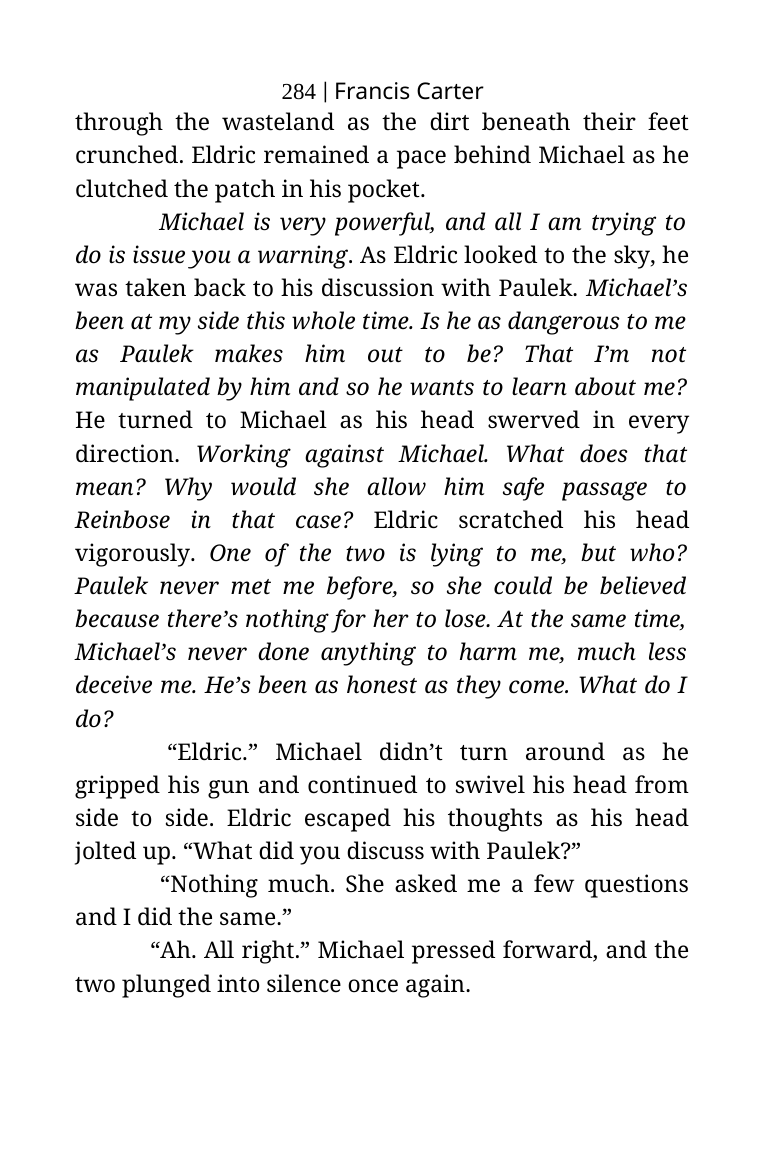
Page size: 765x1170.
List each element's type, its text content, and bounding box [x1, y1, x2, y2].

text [75, 106, 690, 204]
text “Eldric.” Michael didn’t turn around as he gripped his gun and continued to swivel his head from side to side. Eldric escaped his thoughts as his head jolted up. “What did you discuss with Paulek?” [75, 736, 690, 866]
text “Nothing much. She asked me a few questions and I did the same.” [75, 868, 690, 932]
text Michael is very powerful, and all I am trying to do is issue you a warning. As Eldric looked to the sky, he was taken back to his discussion with Paulek. Michael’s been at my side this whole time. Is he as dangerous to me as Paulek makes him out to be? That I’m not manipulated by him and so he wants to learn about me? He turned to Michael as his head swerved in every direction. Working against Michael. What does that mean? Why would she allow him safe passage to Reinbose in that case? Eldric scratched his head vigorously. One of the two is lying to me, but who? Paulek never met me before, so she could be believed because there’s nothing for her to lose. At the same time, Michael’s never done anything to harm me, much less deceive me. He’s been as honest as they come. What do I do? [75, 206, 690, 734]
text “Ah. All right.” Michael pressed forward, and the two plunged into silence once again. [75, 934, 690, 999]
